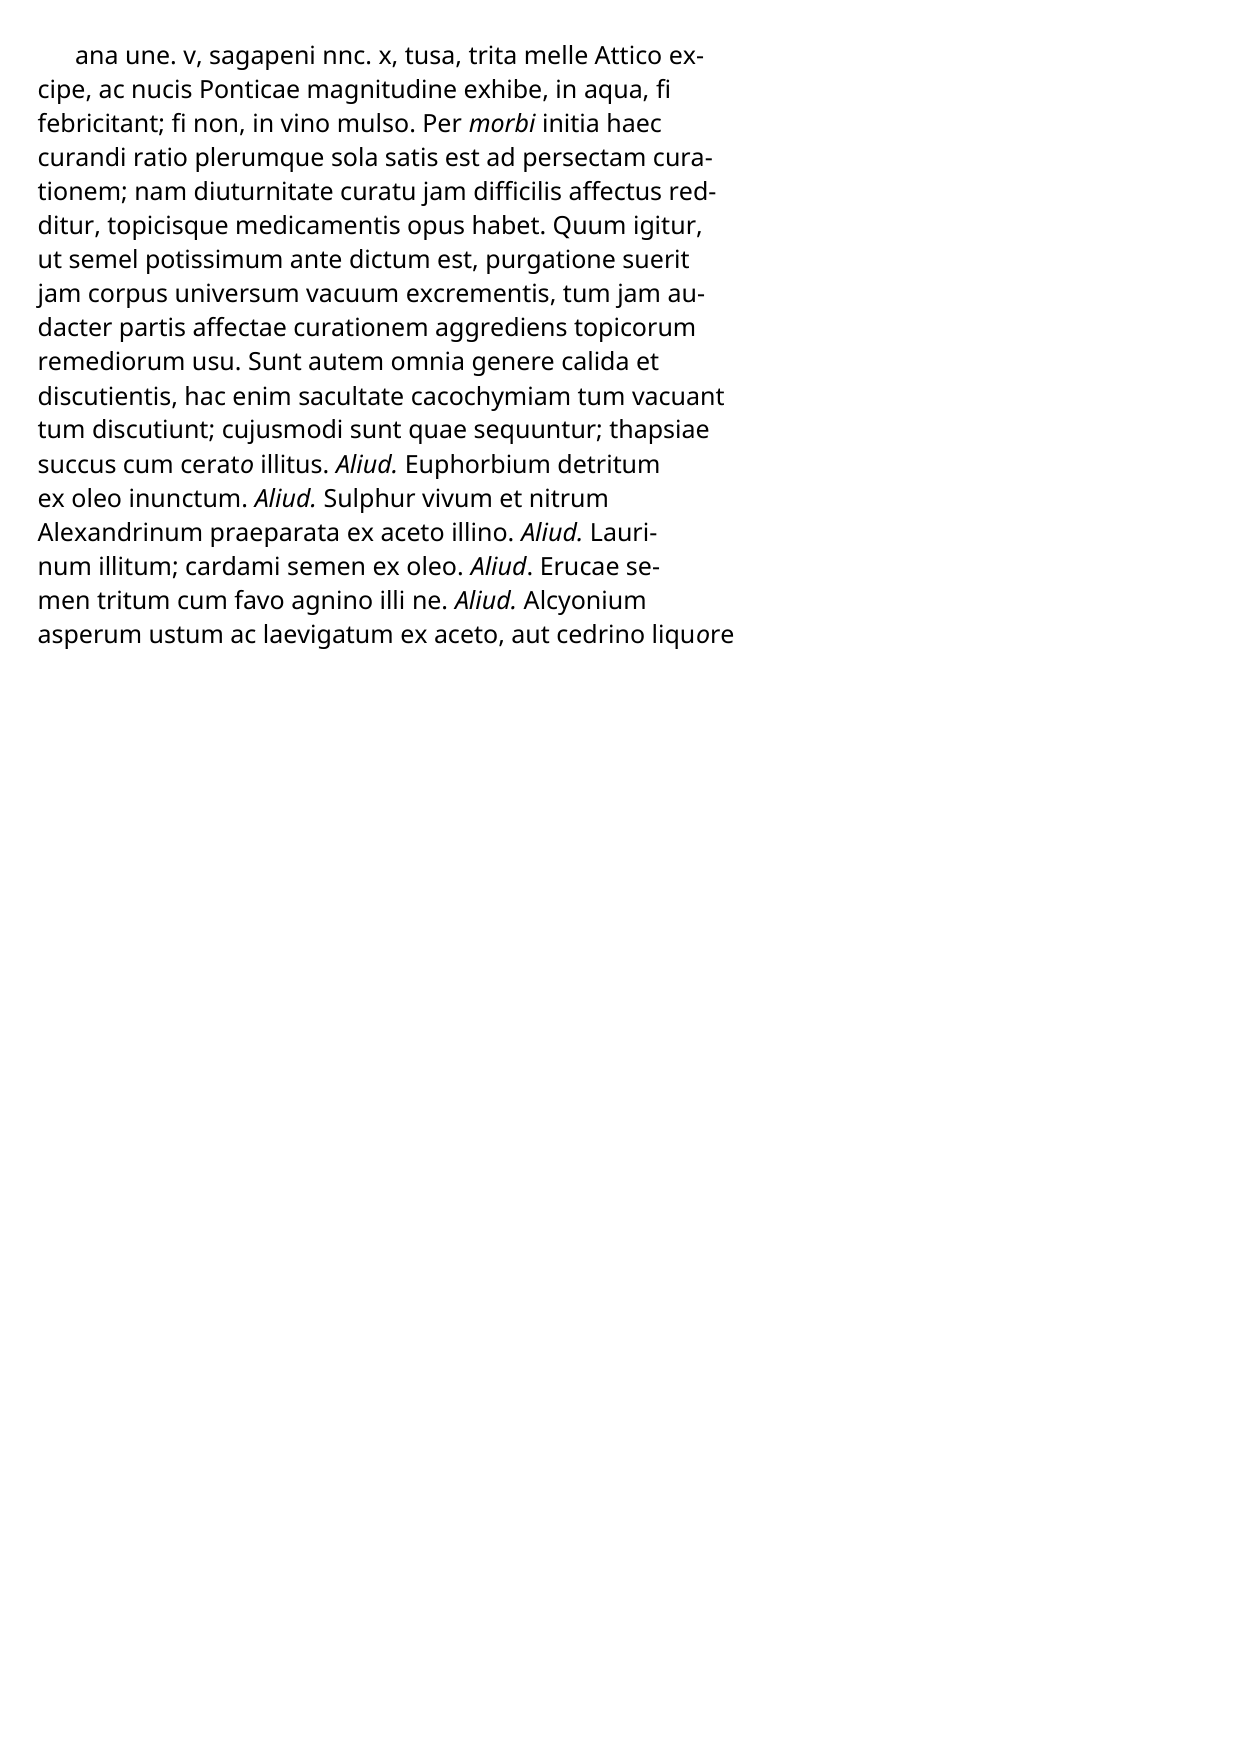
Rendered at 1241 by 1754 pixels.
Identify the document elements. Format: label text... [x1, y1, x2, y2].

text ana une. v, sagapeni nnc. x, tusa, trita melle Attico ex- cipe, ac nucis Ponticae magnitudine exhibe, in aqua, fi febricitant; fi non, in vino mulso. Per morbi initia haec curandi ratio plerumque sola satis est ad persectam cura- tionem; nam diuturnitate curatu jam difficilis affectus red- ditur, topicisque medicamentis opus habet. Quum igitur, ut semel potissimum ante dictum est, purgatione suerit jam corpus universum vacuum excrementis, tum jam au- dacter partis affectae curationem aggrediens topicorum remediorum usu. Sunt autem omnia genere calida et discutientis, hac enim sacultate cacochymiam tum vacuant tum discutiunt; cujusmodi sunt quae sequuntur; thapsiae succus cum cerato illitus. Aliud. Euphorbium detritum ex oleo inunctum. Aliud. Sulphur vivum et nitrum Alexandrinum praeparata ex aceto illino. Aliud. Lauri- num illitum; cardami semen ex oleo. Aliud. Erucae se- men tritum cum favo agnino illi ne. Aliud. Alcyonium asperum ustum ac laevigatum ex aceto, aut cedrino liquore [37, 37, 1203, 651]
